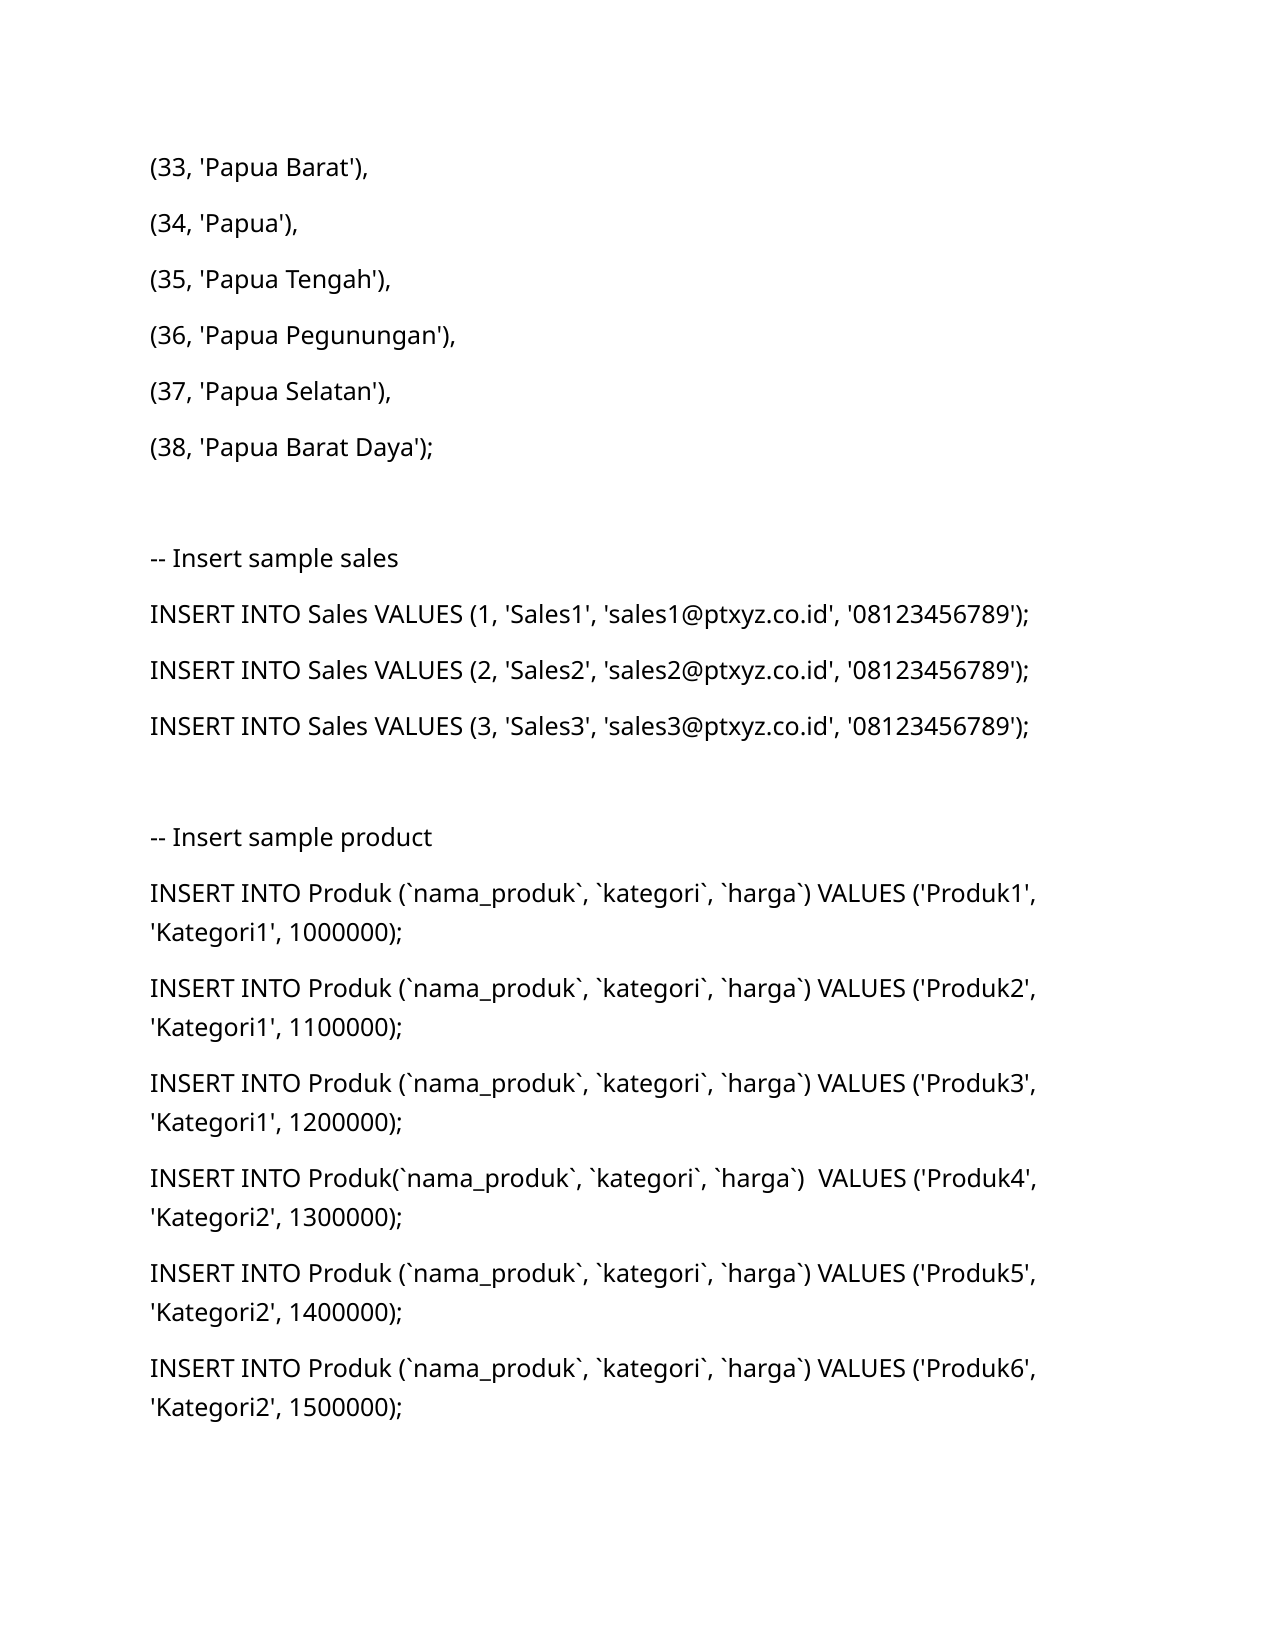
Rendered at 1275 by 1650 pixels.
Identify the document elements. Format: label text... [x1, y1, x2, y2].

text INSERT INTO Sales VALUES (1, 'Sales1', 'sales1@ptxyz.co.id', '08123456789'); [150, 597, 1125, 631]
text -- Insert sample product [150, 820, 1125, 854]
text (38, 'Papua Barat Daya'); [150, 429, 1125, 463]
text INSERT INTO Produk (`nama_produk`, `kategori`, `harga`) VALUES ('Produk6', 'Kategori2', 1500000); [150, 1351, 1125, 1424]
text (35, 'Papua Tengah'), [150, 262, 1125, 296]
text (37, 'Papua Selatan'), [150, 373, 1125, 407]
text INSERT INTO Sales VALUES (3, 'Sales3', 'sales3@ptxyz.co.id', '08123456789'); [150, 708, 1125, 742]
text INSERT INTO Produk (`nama_produk`, `kategori`, `harga`) VALUES ('Produk5', 'Kategori2', 1400000); [150, 1256, 1125, 1329]
text INSERT INTO Produk(`nama_produk`, `kategori`, `harga`) VALUES ('Produk4', 'Kategori2', 1300000); [150, 1161, 1125, 1234]
text INSERT INTO Produk (`nama_produk`, `kategori`, `harga`) VALUES ('Produk1', 'Kategori1', 1000000); [150, 876, 1125, 949]
text INSERT INTO Sales VALUES (2, 'Sales2', 'sales2@ptxyz.co.id', '08123456789'); [150, 652, 1125, 687]
text -- Insert sample sales [150, 541, 1125, 575]
text (36, 'Papua Pegunungan'), [150, 317, 1125, 352]
text INSERT INTO Produk (`nama_produk`, `kategori`, `harga`) VALUES ('Produk3', 'Kategori1', 1200000); [150, 1066, 1125, 1139]
text (34, 'Papua'), [150, 206, 1125, 240]
text (33, 'Papua Barat'), [150, 150, 1125, 184]
text INSERT INTO Produk (`nama_produk`, `kategori`, `harga`) VALUES ('Produk2', 'Kategori1', 1100000); [150, 971, 1125, 1044]
